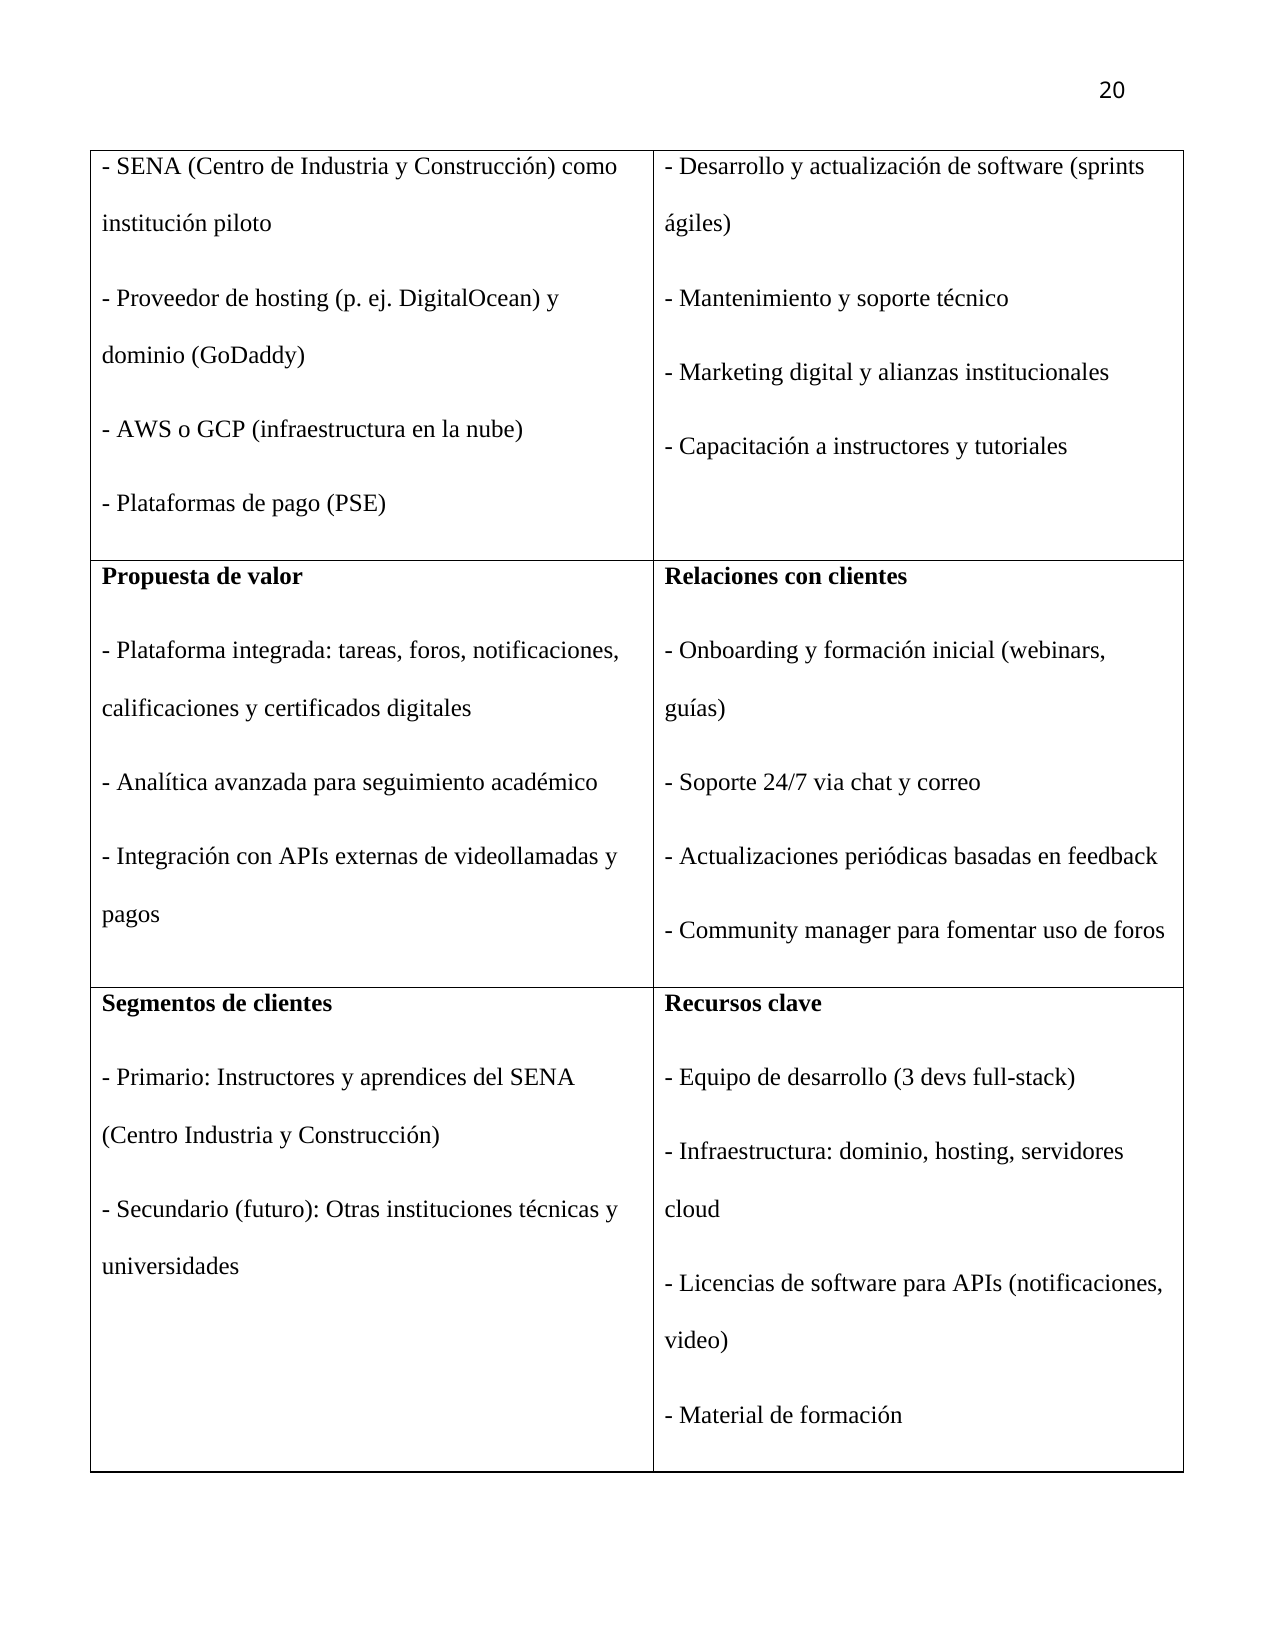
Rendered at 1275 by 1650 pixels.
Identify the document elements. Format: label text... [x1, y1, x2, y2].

table_cell Propuesta de valor - Plataforma integrada: tareas, foros, notificaciones, calificaciones y certificados digitales - Analítica avanzada para seguimiento académico - Integración con APIs externas de videollamadas y pagos [91, 561, 653, 987]
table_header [654, 151, 1183, 560]
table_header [91, 151, 653, 560]
table_cell Segmentos de clientes - Primario: Instructores y aprendices del SENA (Centro Industria y Construcción) - Secundario (futuro): Otras instituciones técnicas y universidades [91, 988, 653, 1471]
table_cell Recursos clave - Equipo de desarrollo (3 devs full-stack) - Infraestructura: dominio, hosting, servidores cloud - Licencias de software para APIs (notificaciones, video) - Material de formación [654, 988, 1183, 1471]
table_cell Relaciones con clientes - Onboarding y formación inicial (webinars, guías) - Soporte 24/7 via chat y correo - Actualizaciones periódicas basadas en feedback - Community manager para fomentar uso de foros [654, 561, 1183, 987]
